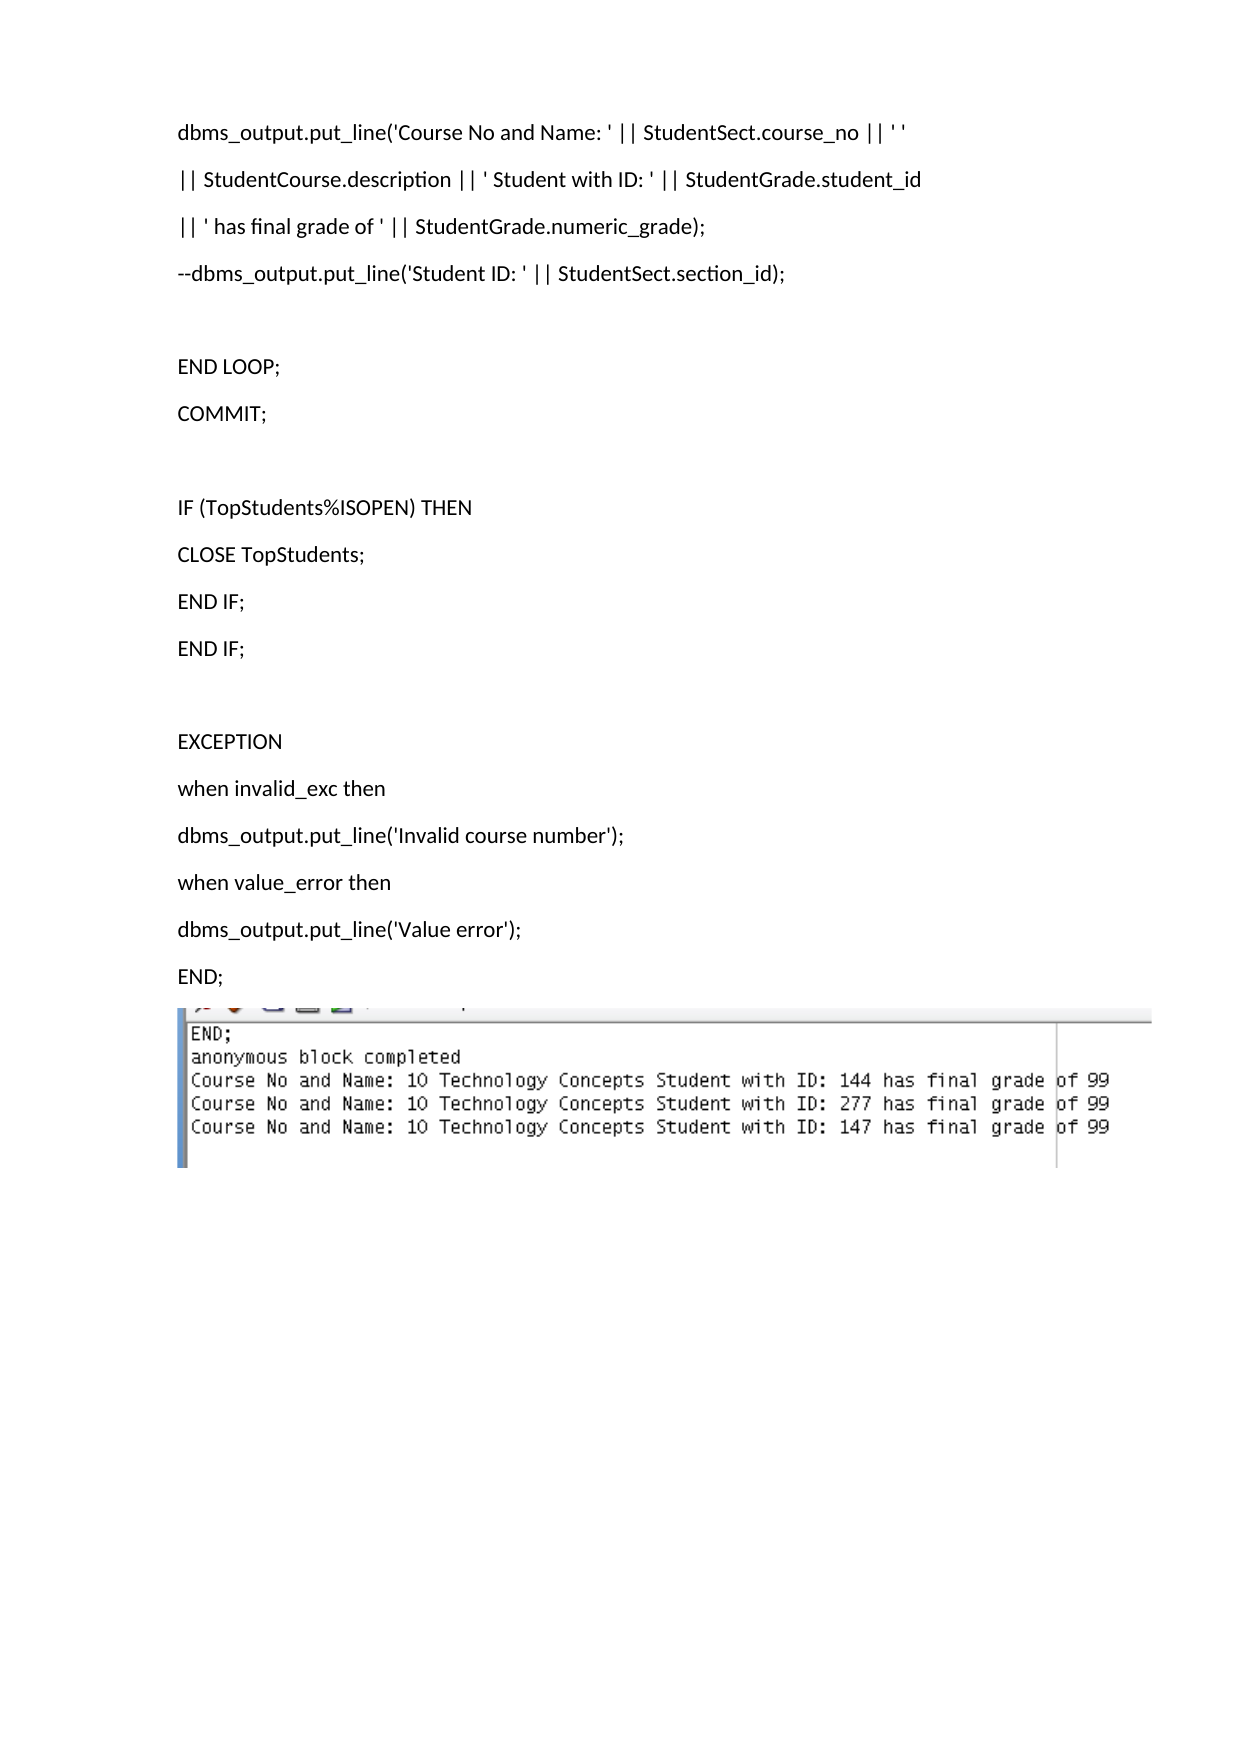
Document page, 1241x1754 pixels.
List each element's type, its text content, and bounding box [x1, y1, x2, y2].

text dbms_output.put_line('Value error'); [177, 915, 1152, 943]
text END LOOP; [177, 352, 1152, 381]
text COMMIT; [177, 399, 1152, 427]
text || StudentCourse.description || ' Student with ID: ' || StudentGrade.student_id [177, 165, 1152, 193]
text when invalid_exc then [177, 774, 1152, 802]
text dbms_output.put_line('Invalid course number'); [177, 821, 1152, 849]
text when value_error then [177, 868, 1152, 896]
text EXCEPTION [177, 727, 1152, 756]
text CLOSE TopStudents; [177, 540, 1152, 568]
text END IF; [177, 587, 1152, 615]
text dbms_output.put_line('Course No and Name: ' || StudentSect.course_no || ' ' [177, 118, 1152, 146]
text || ' has final grade of ' || StudentGrade.numeric_grade); [177, 212, 1152, 240]
text --dbms_output.put_line('Student ID: ' || StudentSect.section_id); [177, 259, 1152, 287]
text END IF; [177, 634, 1152, 662]
text END; [177, 962, 1152, 990]
text IF (TopStudents%ISOPEN) THEN [177, 493, 1152, 521]
picture [177, 1008, 1152, 1168]
